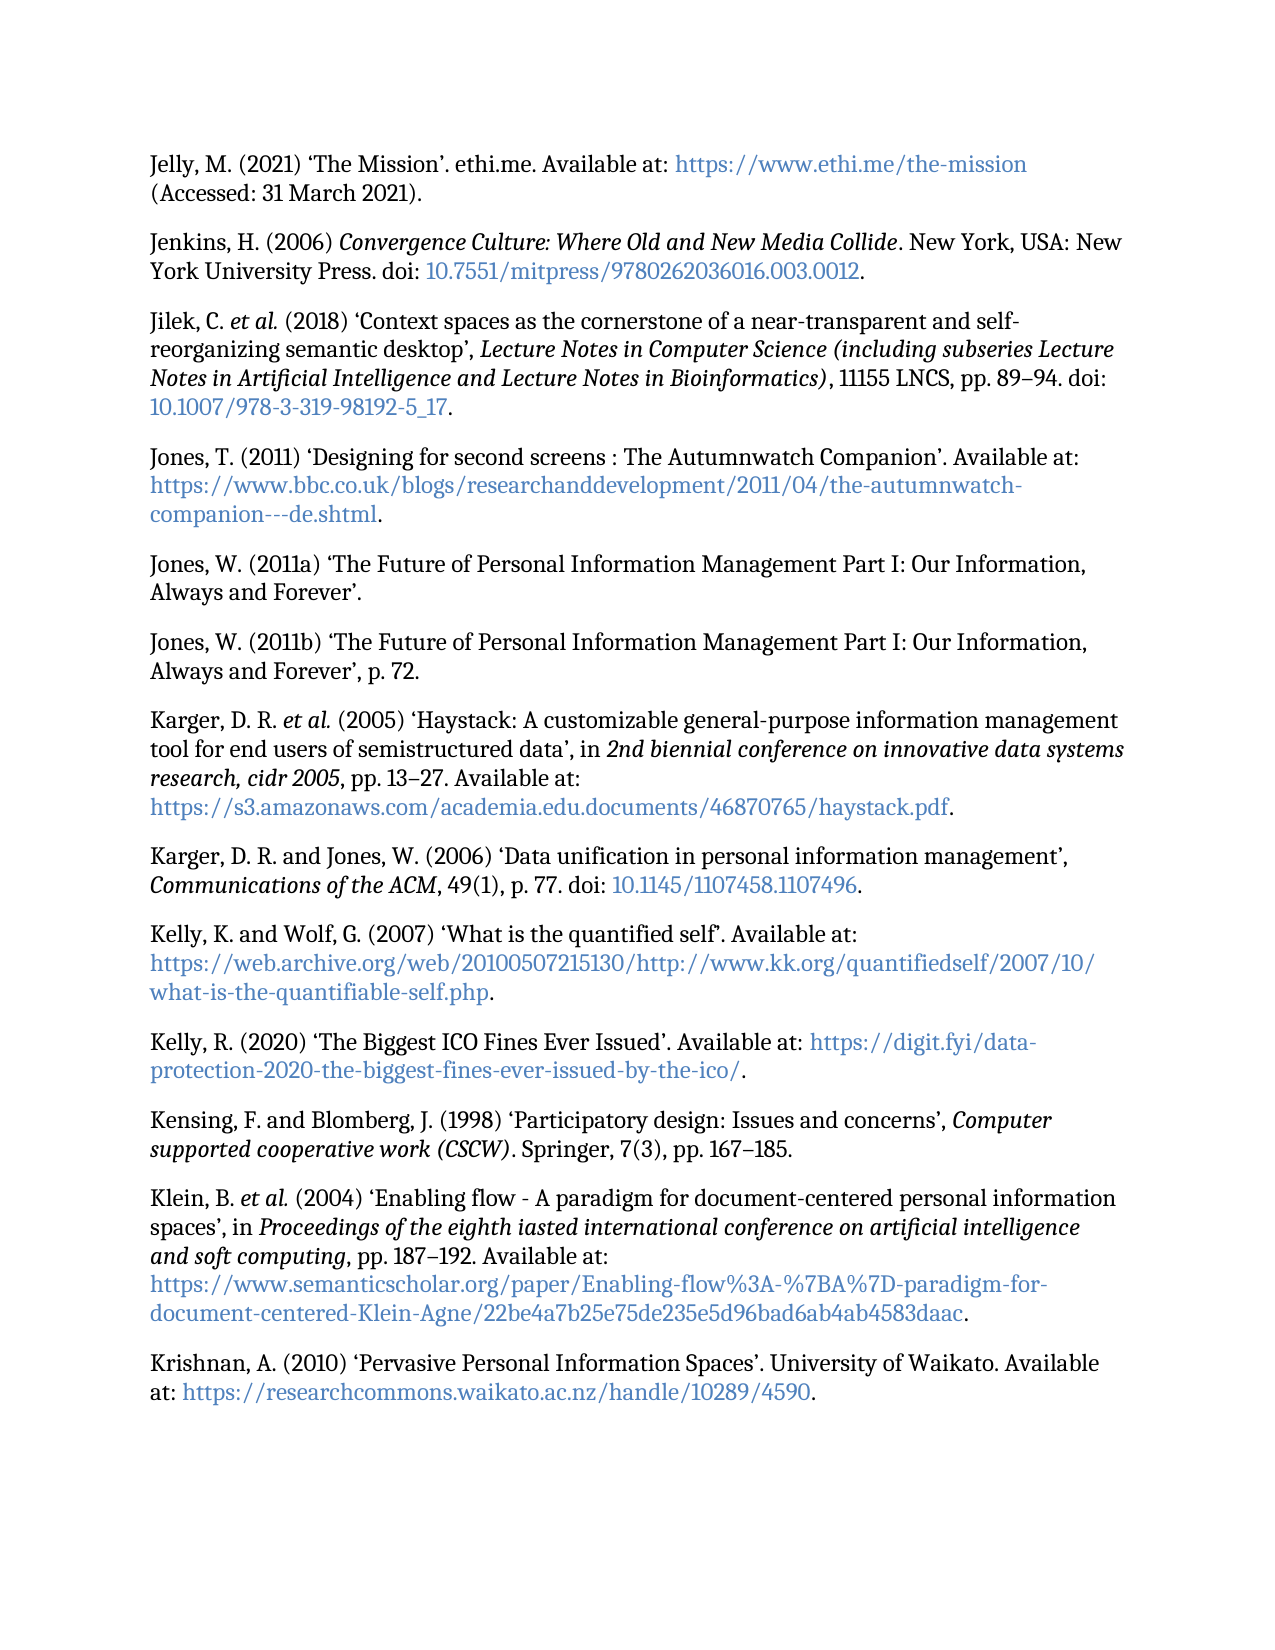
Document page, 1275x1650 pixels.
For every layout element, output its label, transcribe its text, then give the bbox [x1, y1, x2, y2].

text Karger, D. R. and Jones, W. (2006) ‘Data unification in personal information management’, Communications of the ACM, 49(1), p. 77. doi: 10.1145/1107458.1107496. [150, 842, 1125, 899]
text Krishnan, A. (2010) ‘Pervasive Personal Information Spaces’. University of Waikato. Available at: https://researchcommons.waikato.ac.nz/handle/10289/4590. [150, 1349, 1125, 1406]
text Jenkins, H. (2006) Convergence Culture: Where Old and New Media Collide. New York, USA: New York University Press. doi: 10.7551/mitpress/9780262036016.003.0012. [150, 228, 1125, 286]
text Karger, D. R. et al. (2005) ‘Haystack: A customizable general-purpose information management tool for end users of semistructured data’, in 2nd biennial conference on innovative data systems research, cidr 2005, pp. 13–27. Available at: https://s3.amazonaws.com/academia.edu.documents/46870765/haystack.pdf. [150, 706, 1125, 821]
text Jones, W. (2011a) ‘The Future of Personal Information Management Part I: Our Information, Always and Forever’. [150, 549, 1125, 607]
text Jelly, M. (2021) ‘The Mission’. ethi.me. Available at: https://www.ethi.me/the-mission (Accessed: 31 March 2021). [150, 150, 1125, 207]
text Kensing, F. and Blomberg, J. (1998) ‘Participatory design: Issues and concerns’, Computer supported cooperative work (CSCW). Springer, 7(3), pp. 167–185. [150, 1106, 1125, 1163]
text Jilek, C. et al. (2018) ‘Context spaces as the cornerstone of a near-transparent and self-reorganizing semantic desktop’, Lecture Notes in Computer Science (including subseries Lecture Notes in Artificial Intelligence and Lecture Notes in Bioinformatics), 11155 LNCS, pp. 89–94. doi: 10.1007/978-3-319-98192-5_17. [150, 307, 1125, 422]
text Jones, W. (2011b) ‘The Future of Personal Information Management Part I: Our Information, Always and Forever’, p. 72. [150, 628, 1125, 685]
text Kelly, K. and Wolf, G. (2007) ‘What is the quantified self’. Available at: https://web.archive.org/web/20100507215130/http://www.kk.org/quantifiedself/2007/10/what-is-the-quantifiable-self.php. [150, 920, 1125, 1007]
text Kelly, R. (2020) ‘The Biggest ICO Fines Ever Issued’. Available at: https://digit.fyi/data-protection-2020-the-biggest-fines-ever-issued-by-the-ico/. [150, 1027, 1125, 1085]
text Jones, T. (2011) ‘Designing for second screens : The Autumnwatch Companion’. Available at: https://www.bbc.co.uk/blogs/researchanddevelopment/2011/04/the-autumnwatch-companion---de.shtml. [150, 442, 1125, 529]
text Klein, B. et al. (2004) ‘Enabling flow - A paradigm for document-centered personal information spaces’, in Proceedings of the eighth iasted international conference on artificial intelligence and soft computing, pp. 187–192. Available at: https://www.semanticscholar.org/paper/Enabling-flow%3A-%7BA%7D-paradigm-for-document-centered-Klein-Agne/22be4a7b25e75de235e5d96bad6ab4ab4583daac. [150, 1184, 1125, 1328]
